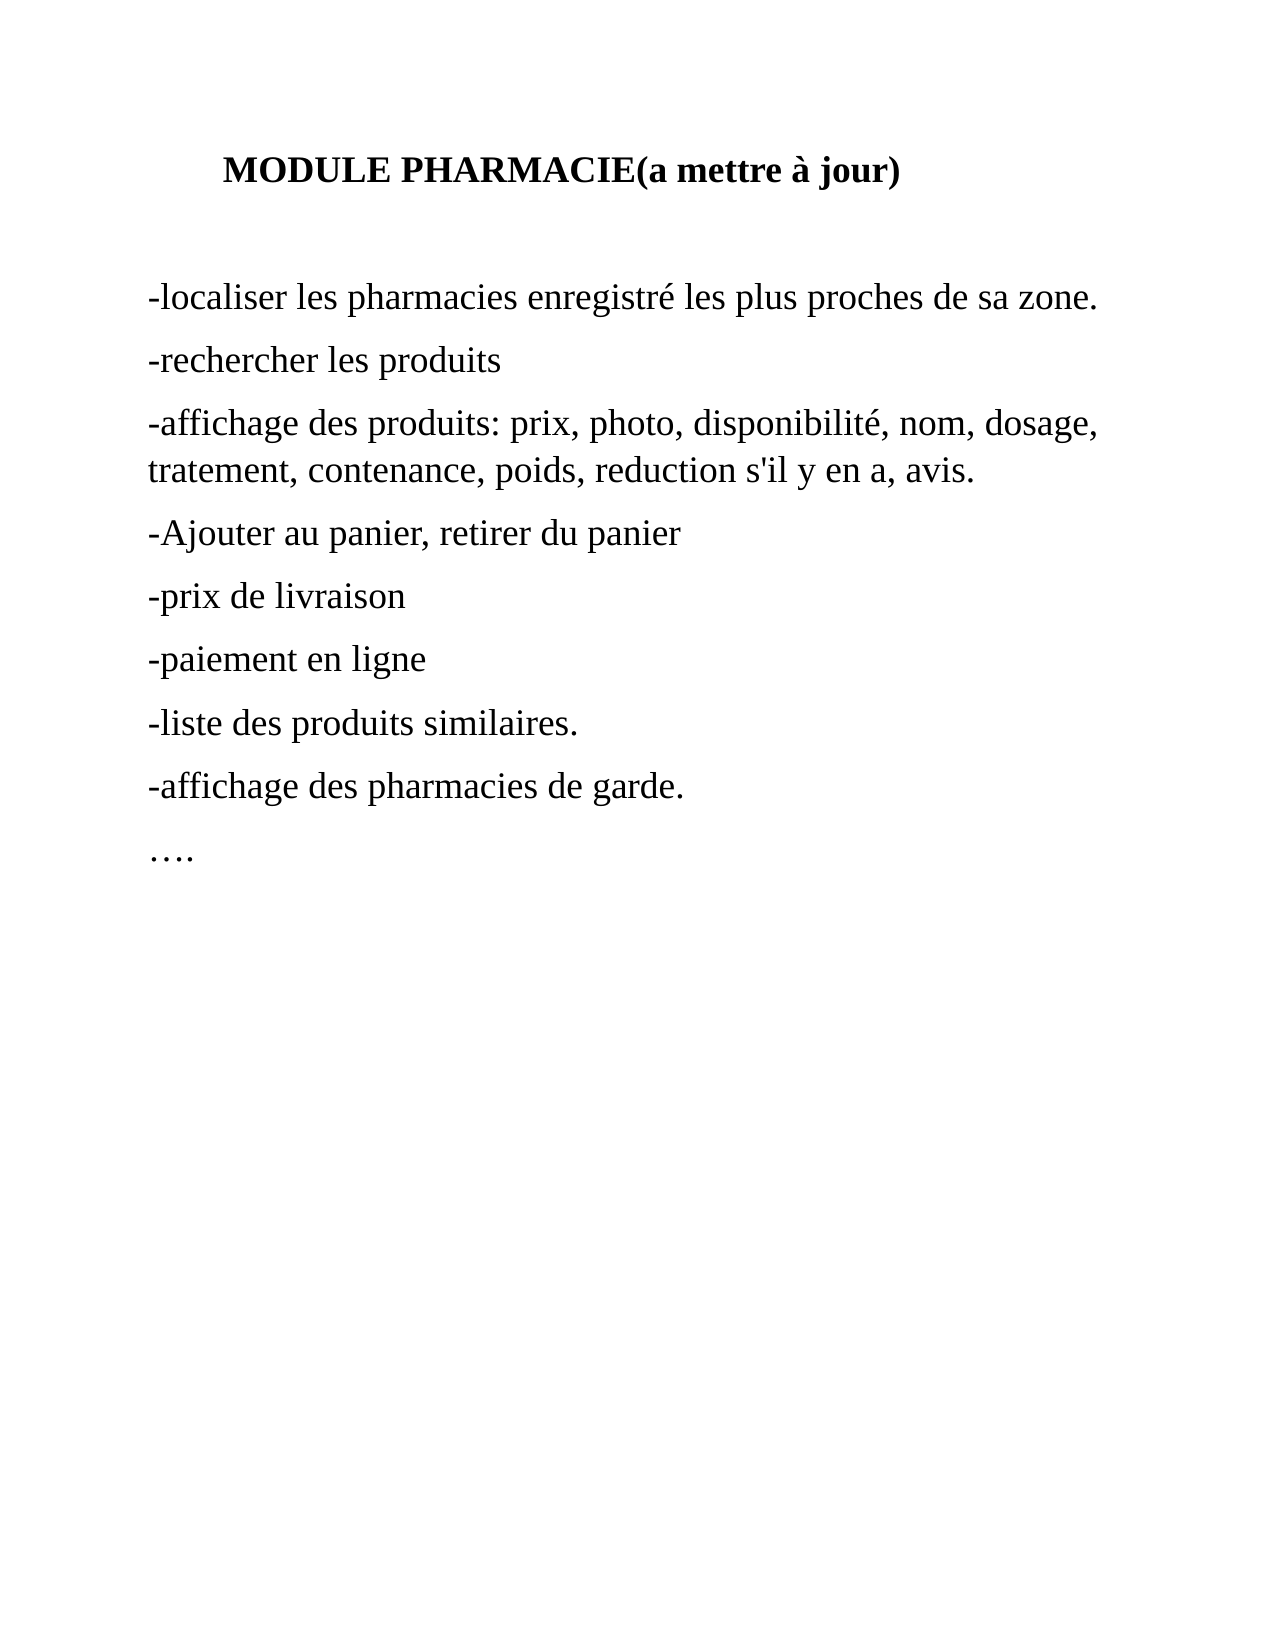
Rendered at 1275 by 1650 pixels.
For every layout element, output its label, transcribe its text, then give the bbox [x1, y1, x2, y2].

text -Ajouter au panier, retirer du panier [148, 510, 1127, 553]
text -localiser les pharmacies enregistré les plus proches de sa zone. [148, 274, 1127, 317]
text -rechercher les produits [148, 337, 1127, 380]
text -prix de livraison [148, 573, 1127, 617]
text -liste des produits similaires. [148, 700, 1127, 743]
text -affichage des pharmacies de garde. [148, 763, 1127, 806]
text …. [148, 826, 1127, 869]
text -paiement en ligne [148, 637, 1127, 680]
text -affichage des produits: prix, photo, disponibilité, nom, dosage, tratement, contenance, poids, reduction s'il y en a, avis. [148, 401, 1127, 490]
text MODULE PHARMACIE(a mettre à jour) [148, 148, 1127, 191]
